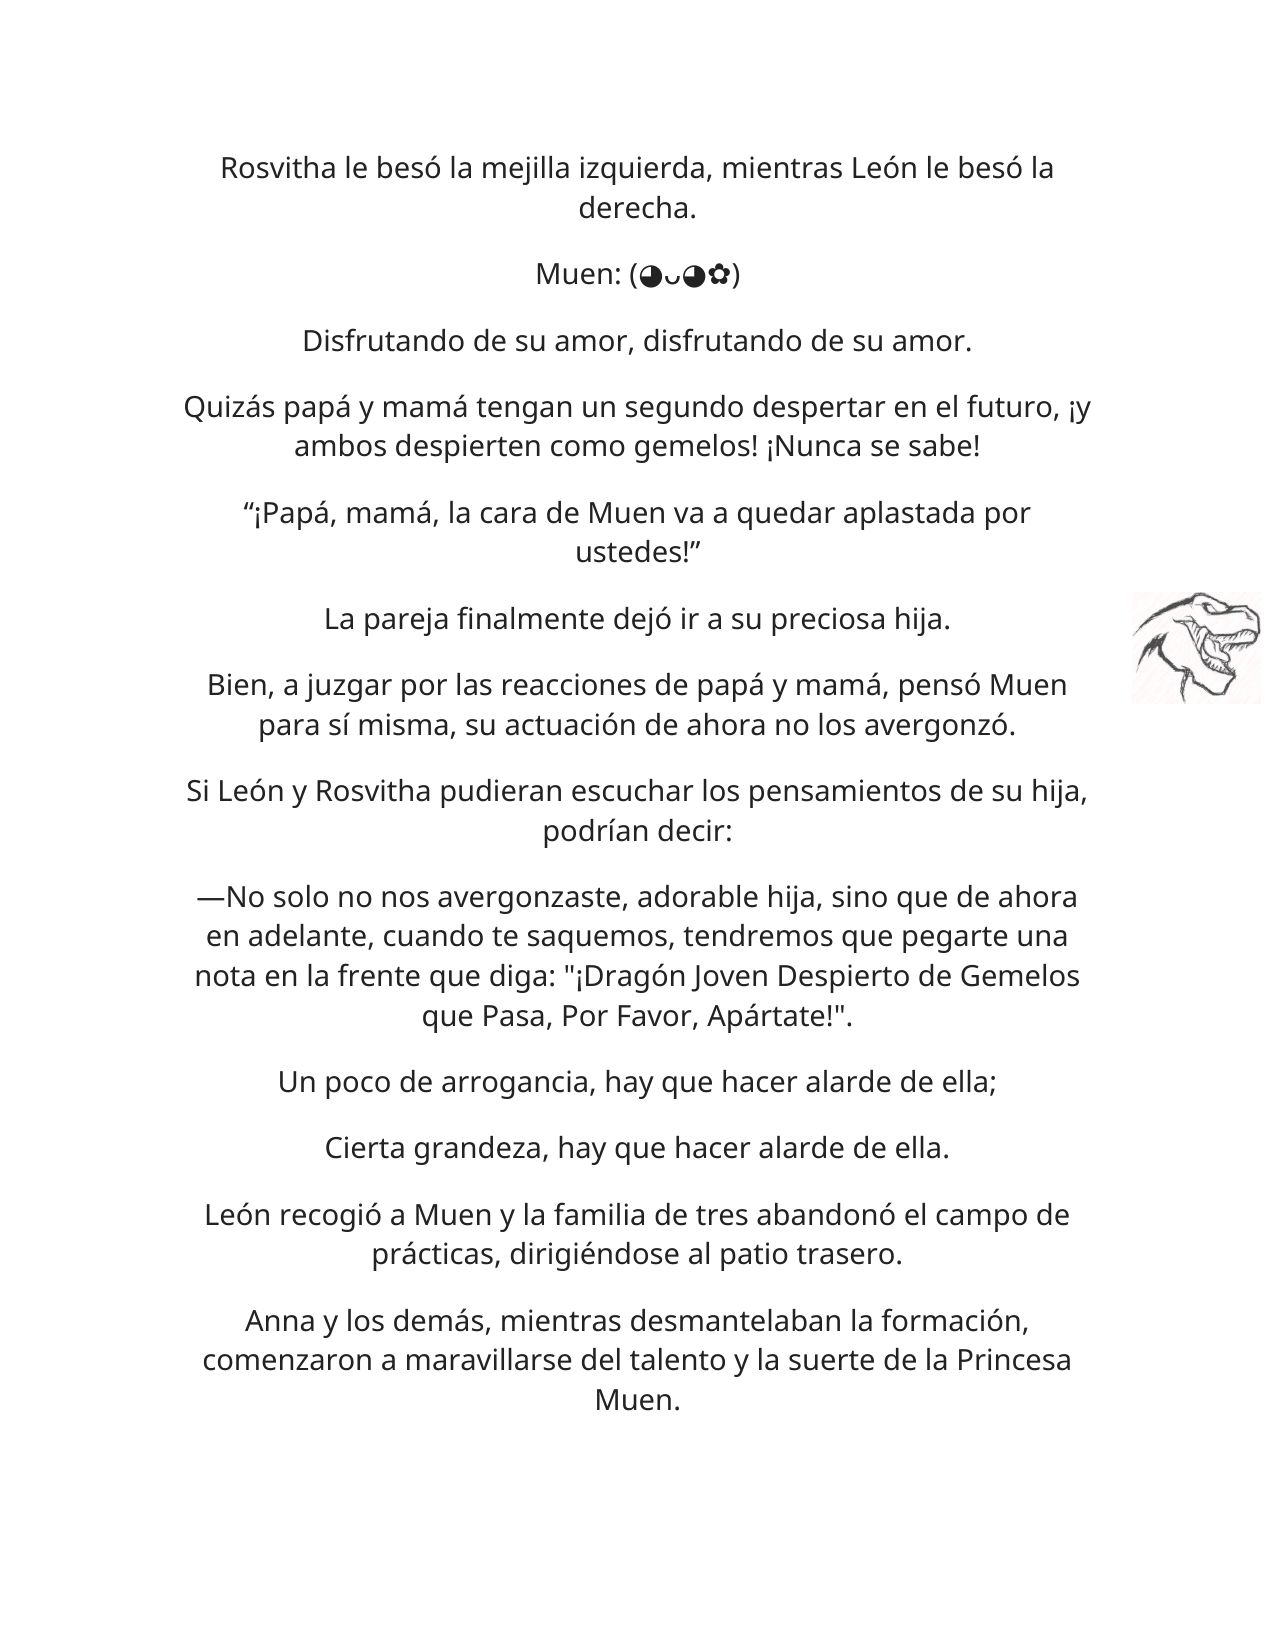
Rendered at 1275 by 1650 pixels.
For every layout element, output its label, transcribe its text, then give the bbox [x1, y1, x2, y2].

text Rosvitha le besó la mejilla izquierda, mientras León le besó la derecha. [177, 148, 1098, 227]
text Un poco de arrogancia, hay que hacer alarde de ella; [177, 1061, 1098, 1101]
text Cierta grandeza, hay que hacer alarde de ella. [177, 1128, 1098, 1167]
text Disfrutando de su amor, disfrutando de su amor. [177, 320, 1098, 359]
text Anna y los demás, mientras desmantelaban la formación, comenzaron a maravillarse del talento y la suerte de la Princesa Muen. [177, 1300, 1098, 1419]
text La pareja finalmente dejó ir a su preciosa hija. [177, 598, 1098, 638]
text Quizás papá y mamá tengan un segundo despertar en el futuro, ¡y ambos despierten como gemelos! ¡Nunca se sabe! [177, 386, 1098, 465]
text Muen: (◕ᴗ◕✿) [177, 253, 1098, 293]
text León recogió a Muen y la familia de tres abandonó el campo de prácticas, dirigiéndose al patio trasero. [177, 1194, 1098, 1273]
text Bien, a juzgar por las reacciones de papá y mamá, pensó Muen para sí misma, su actuación de ahora no los avergonzó. [177, 664, 1098, 743]
text Si León y Rosvitha pudieran escuchar los pensamientos de su hija, podrían decir: [177, 770, 1098, 849]
text —No solo no nos avergonzaste, adorable hija, sino que de ahora en adelante, cuando te saquemos, tendremos que pegarte una nota en la frente que diga: "¡Dragón Joven Despierto de Gemelos que Pasa, Por Favor, Apártate!". [177, 876, 1098, 1035]
text “¡Papá, mamá, la cara de Muen va a quedar aplastada por ustedes!” [177, 492, 1098, 571]
